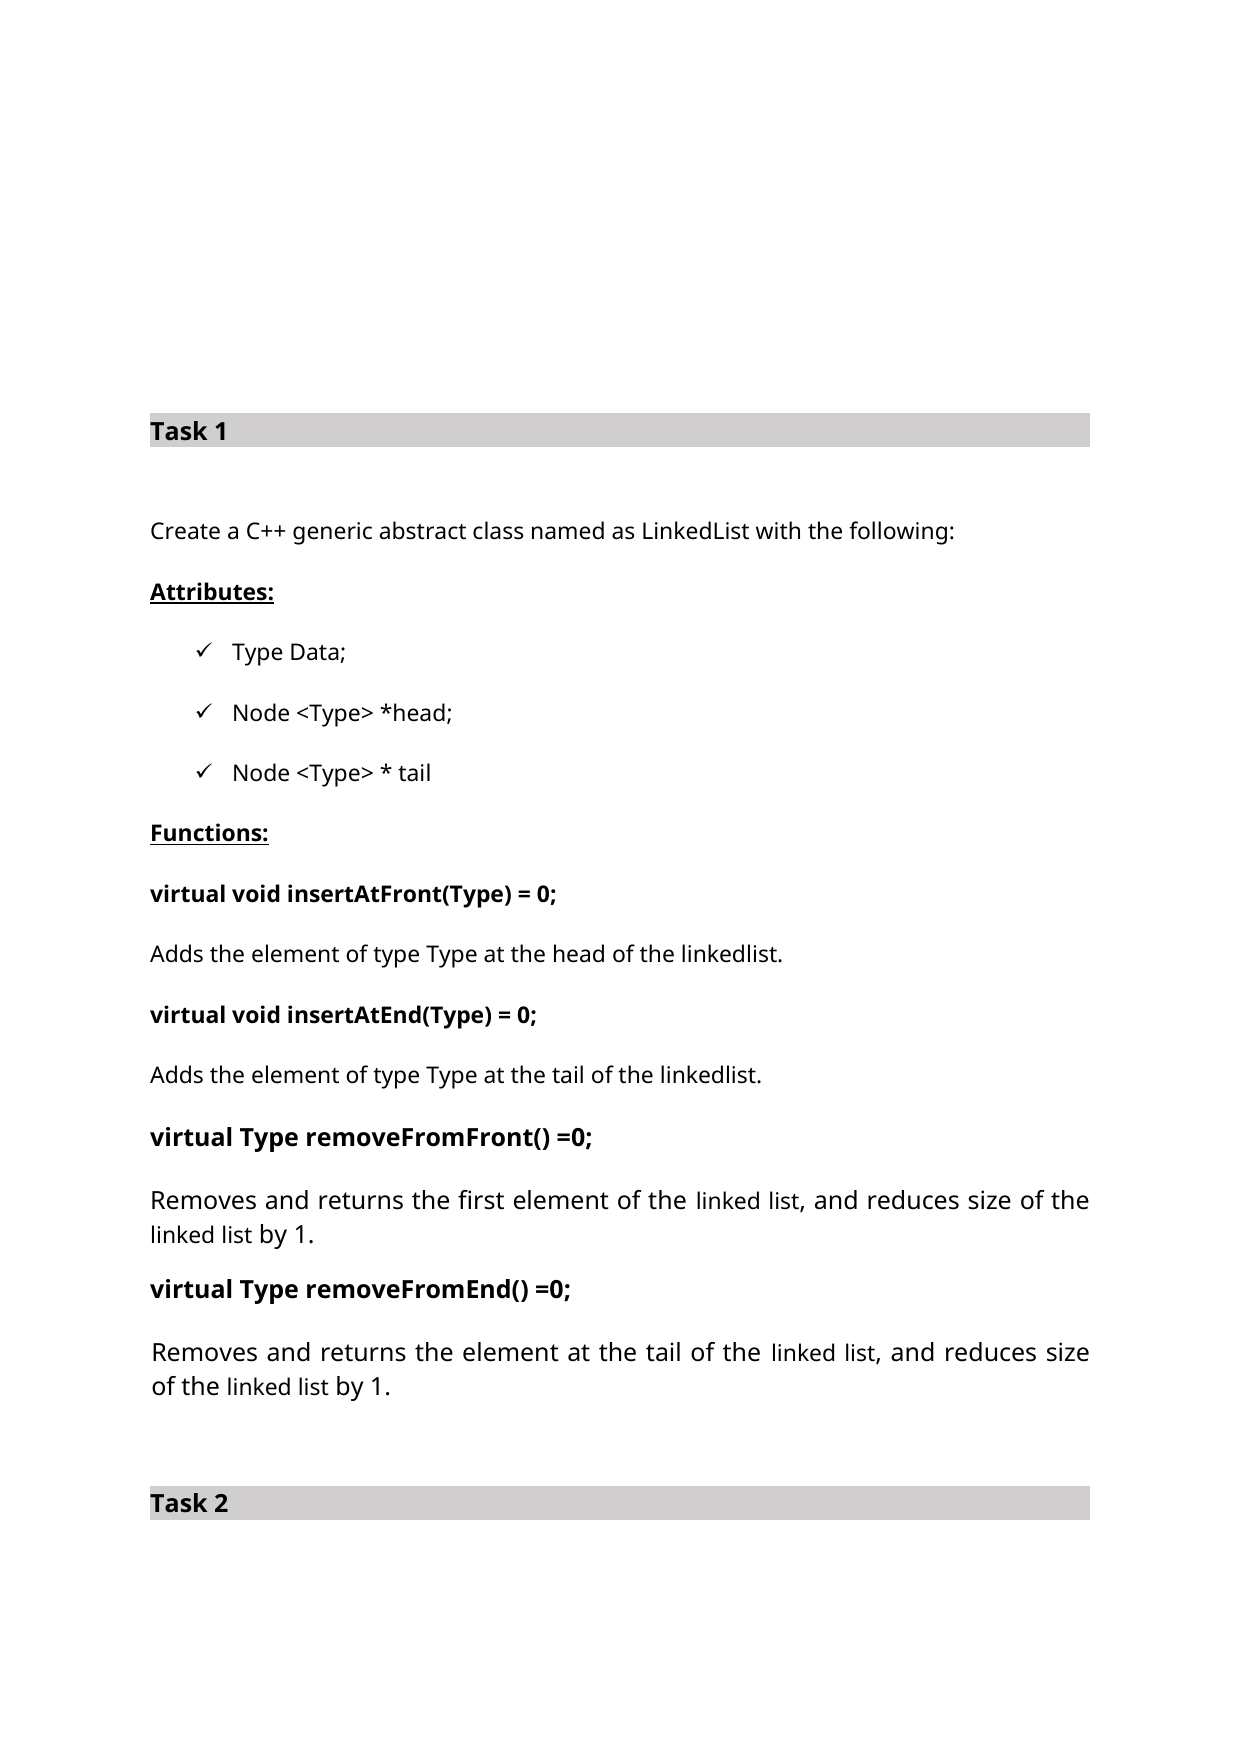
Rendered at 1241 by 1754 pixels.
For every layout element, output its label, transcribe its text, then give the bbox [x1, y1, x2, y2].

subtitle Task 2 [150, 1486, 1090, 1520]
list Type Data; [194, 636, 1090, 667]
text virtual void insertAtEnd(Type) = 0; [150, 998, 1090, 1030]
text Functions: [150, 817, 1090, 848]
text Create a C++ generic abstract class named as LinkedList with the following: [150, 515, 1090, 546]
text Removes and returns the element at the tail of the linked list, and reduces size of the linked list by 1. [151, 1335, 1090, 1403]
list Node <Type> * tail [194, 757, 1090, 788]
text Adds the element of type Type at the head of the linkedlist. [150, 938, 1090, 969]
list Node <Type> *head; [194, 696, 1090, 728]
text Removes and returns the first element of the linked list, and reduces size of the linked list by 1. [150, 1183, 1090, 1251]
text Adds the element of type Type at the tail of the linkedlist. [150, 1059, 1090, 1090]
text virtual Type removeFromEnd() =0; [150, 1272, 1090, 1306]
text Attributes: [150, 576, 1090, 607]
text virtual Type removeFromFront() =0; [150, 1119, 1090, 1153]
subtitle Task 1 [150, 413, 1090, 447]
text virtual void insertAtFront(Type) = 0; [150, 878, 1090, 909]
